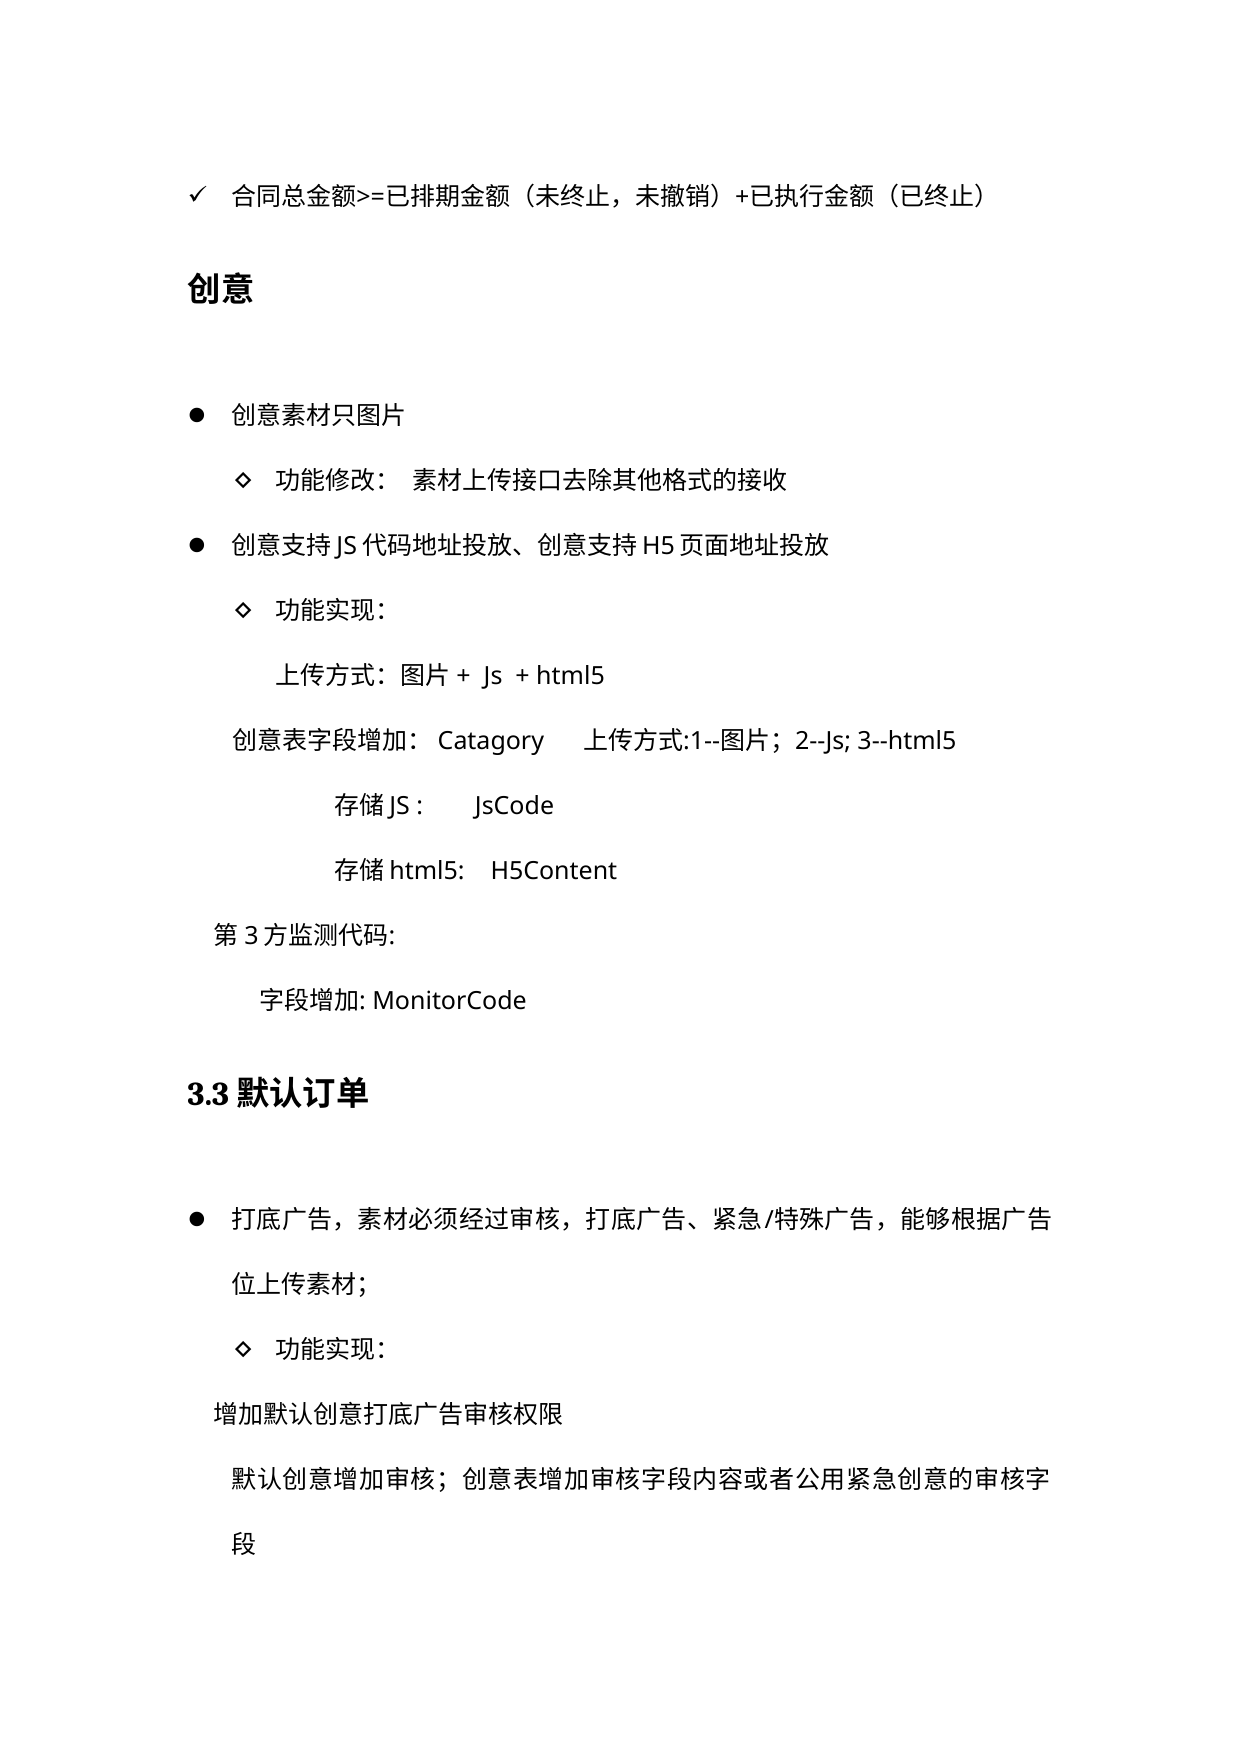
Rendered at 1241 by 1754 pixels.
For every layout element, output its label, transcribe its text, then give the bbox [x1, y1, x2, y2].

text 增加默认创意打底广告审核权限 [187, 1381, 1053, 1446]
list 上传方式：图片 + Js + html5 [276, 641, 1053, 706]
list 存储html5: H5Content [276, 836, 1053, 901]
list 默认创意增加审核；创意表增加审核字段内容或者公用紧急创意的审核字段 [231, 1446, 1053, 1576]
text 字段增加: MonitorCode [187, 966, 1053, 1031]
list 创意支持JS代码地址投放、创意支持H5页面地址投放 [187, 511, 1053, 576]
list 打底广告，素材必须经过审核，打底广告、紧急/特殊广告，能够根据广告位上传素材； [187, 1186, 1053, 1316]
list 合同总金额>=已排期金额（未终止，未撤销）+已执行金额（已终止） [187, 162, 1053, 227]
subtitle 创意 [187, 254, 1053, 319]
text 第 3方监测代码: [187, 901, 1053, 966]
list 功能修改： 素材上传接口去除其他格式的接收 [232, 446, 1053, 511]
subtitle 3.3默认订单 [187, 1058, 1053, 1123]
list 创意素材只图片 [187, 381, 1053, 446]
list 功能实现： [232, 1316, 1053, 1381]
list 存储JS : JsCode [276, 771, 1053, 836]
list 功能实现： [232, 576, 1053, 641]
text 创意表字段增加： Catagory 上传方式:1--图片；2--Js; 3--html5 [232, 706, 1053, 771]
